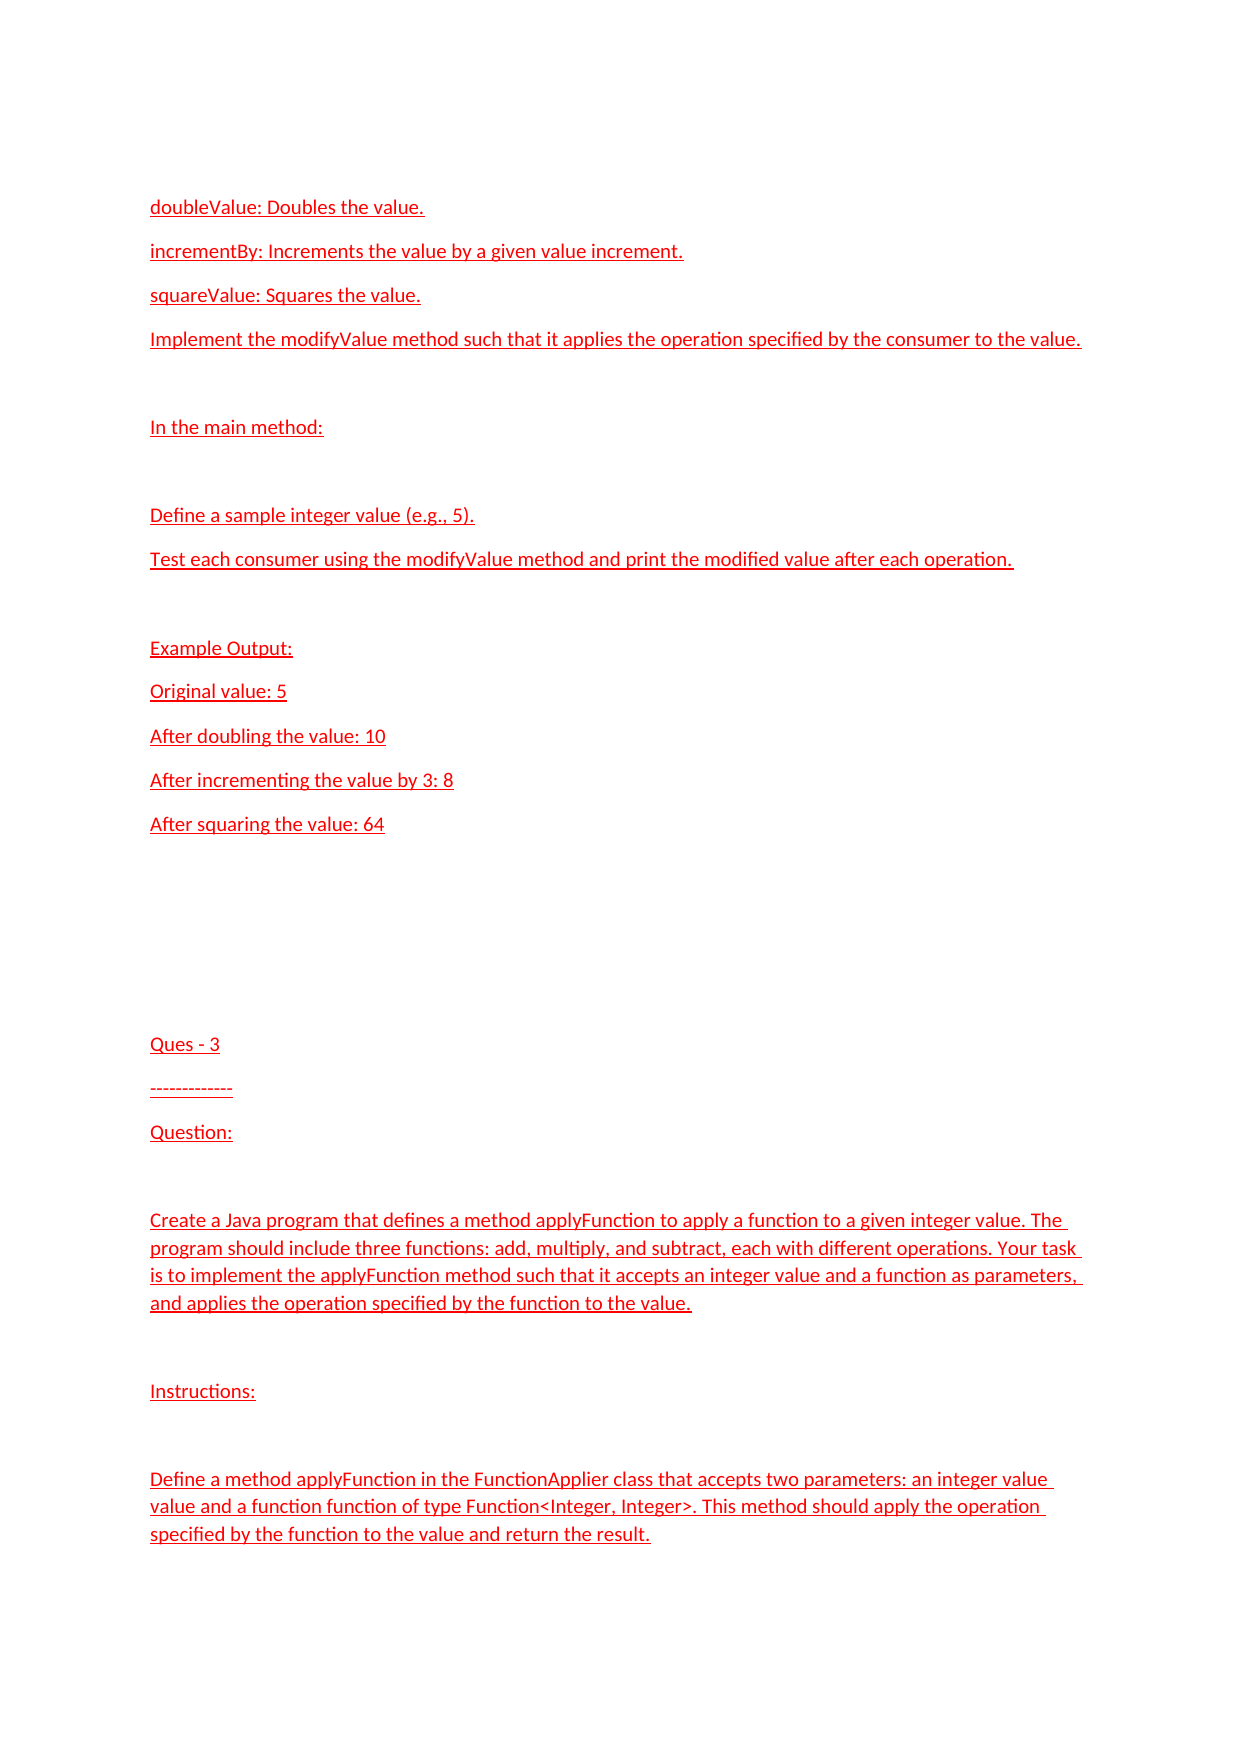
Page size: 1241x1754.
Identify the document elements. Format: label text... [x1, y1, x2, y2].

text Ques - 3 [150, 1031, 1090, 1057]
text incrementBy: Increments the value by a given value increment. [150, 238, 1090, 263]
text In the main method: [150, 414, 1090, 440]
text Question: [150, 1119, 1090, 1145]
text Define a method applyFunction in the FunctionApplier class that accepts two parameters: an integer value value and a function function of type Function<Integer, Integer>. This method should apply the operation specified by the function to the value and return the result. [150, 1466, 1090, 1546]
text doubleValue: Doubles the value. [150, 194, 1090, 219]
text Example Output: [150, 635, 1090, 660]
text Define a sample integer value (e.g., 5). [150, 502, 1090, 528]
text Test each consumer using the modifyValue method and print the modified value after each operation. [150, 547, 1090, 572]
text After doubling the value: 10 [150, 723, 1090, 748]
text Instructions: [150, 1378, 1090, 1403]
text Original value: 5 [150, 679, 1090, 704]
text ------------- [150, 1075, 1090, 1101]
text squareValue: Squares the value. [150, 282, 1090, 308]
text After squaring the value: 64 [150, 811, 1090, 836]
text Implement the modifyValue method such that it applies the operation specified by the consumer to the value. [150, 326, 1090, 352]
text Create a Java program that defines a method applyFunction to apply a function to a given integer value. The program should include three functions: add, multiply, and subtract, each with different operations. Your task is to implement the applyFunction method such that it accepts an integer value and a function as parameters, and applies the operation specified by the function to the value. [150, 1207, 1090, 1315]
text After incrementing the value by 3: 8 [150, 767, 1090, 792]
